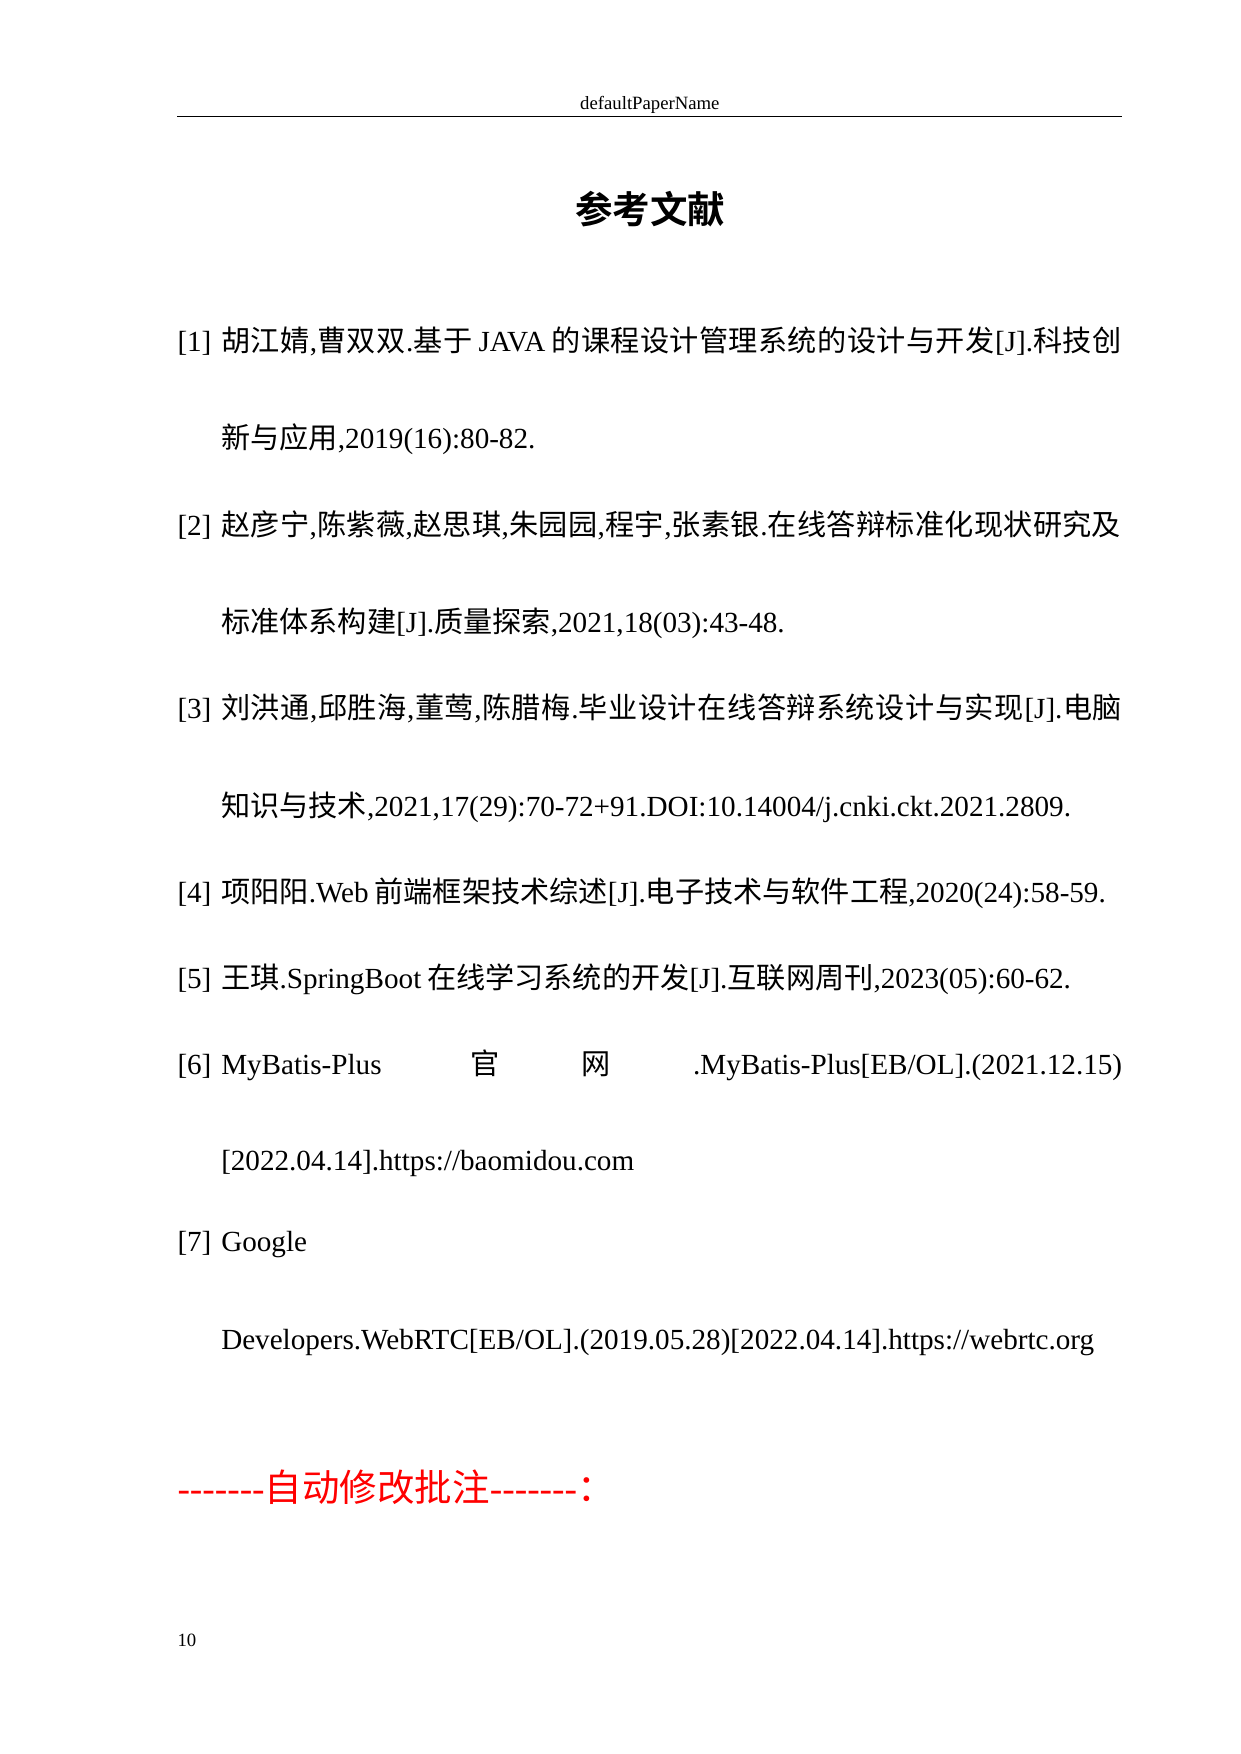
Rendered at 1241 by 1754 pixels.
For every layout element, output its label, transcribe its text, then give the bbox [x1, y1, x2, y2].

list 项阳阳.Web前端框架技术综述[J].电子技术与软件工程,2020(24):58-59. [177, 857, 1122, 922]
list 刘洪通,邱胜海,董莺,陈腊梅.毕业设计在线答辩系统设计与实现[J].电脑知识与技术,2021,17(29):70-72+91.DOI:10.14004/j.cnki.ckt.2021.2809. [177, 673, 1122, 836]
list MyBatis-Plus官网.MyBatis-Plus[EB/OL].(2021.12.15)[2022.04.14].https://baomidou.com [177, 1029, 1122, 1192]
list 胡江婧,曹双双.基于JAVA的课程设计管理系统的设计与开发[J].科技创新与应用,2019(16):80-82. [177, 306, 1122, 469]
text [177, 1388, 1122, 1518]
list 赵彦宁,陈紫薇,赵思琪,朱园园,程宇,张素银.在线答辩标准化现状研究及标准体系构建[J].质量探索,2021,18(03):43-48. [177, 490, 1122, 652]
subtitle 参考文献 [177, 174, 1122, 239]
list 王琪.SpringBoot在线学习系统的开发[J].互联网周刊,2023(05):60-62. [177, 943, 1122, 1008]
list Google Developers.WebRTC[EB/OL].(2019.05.28)[2022.04.14].https://webrtc.org [177, 1209, 1122, 1371]
